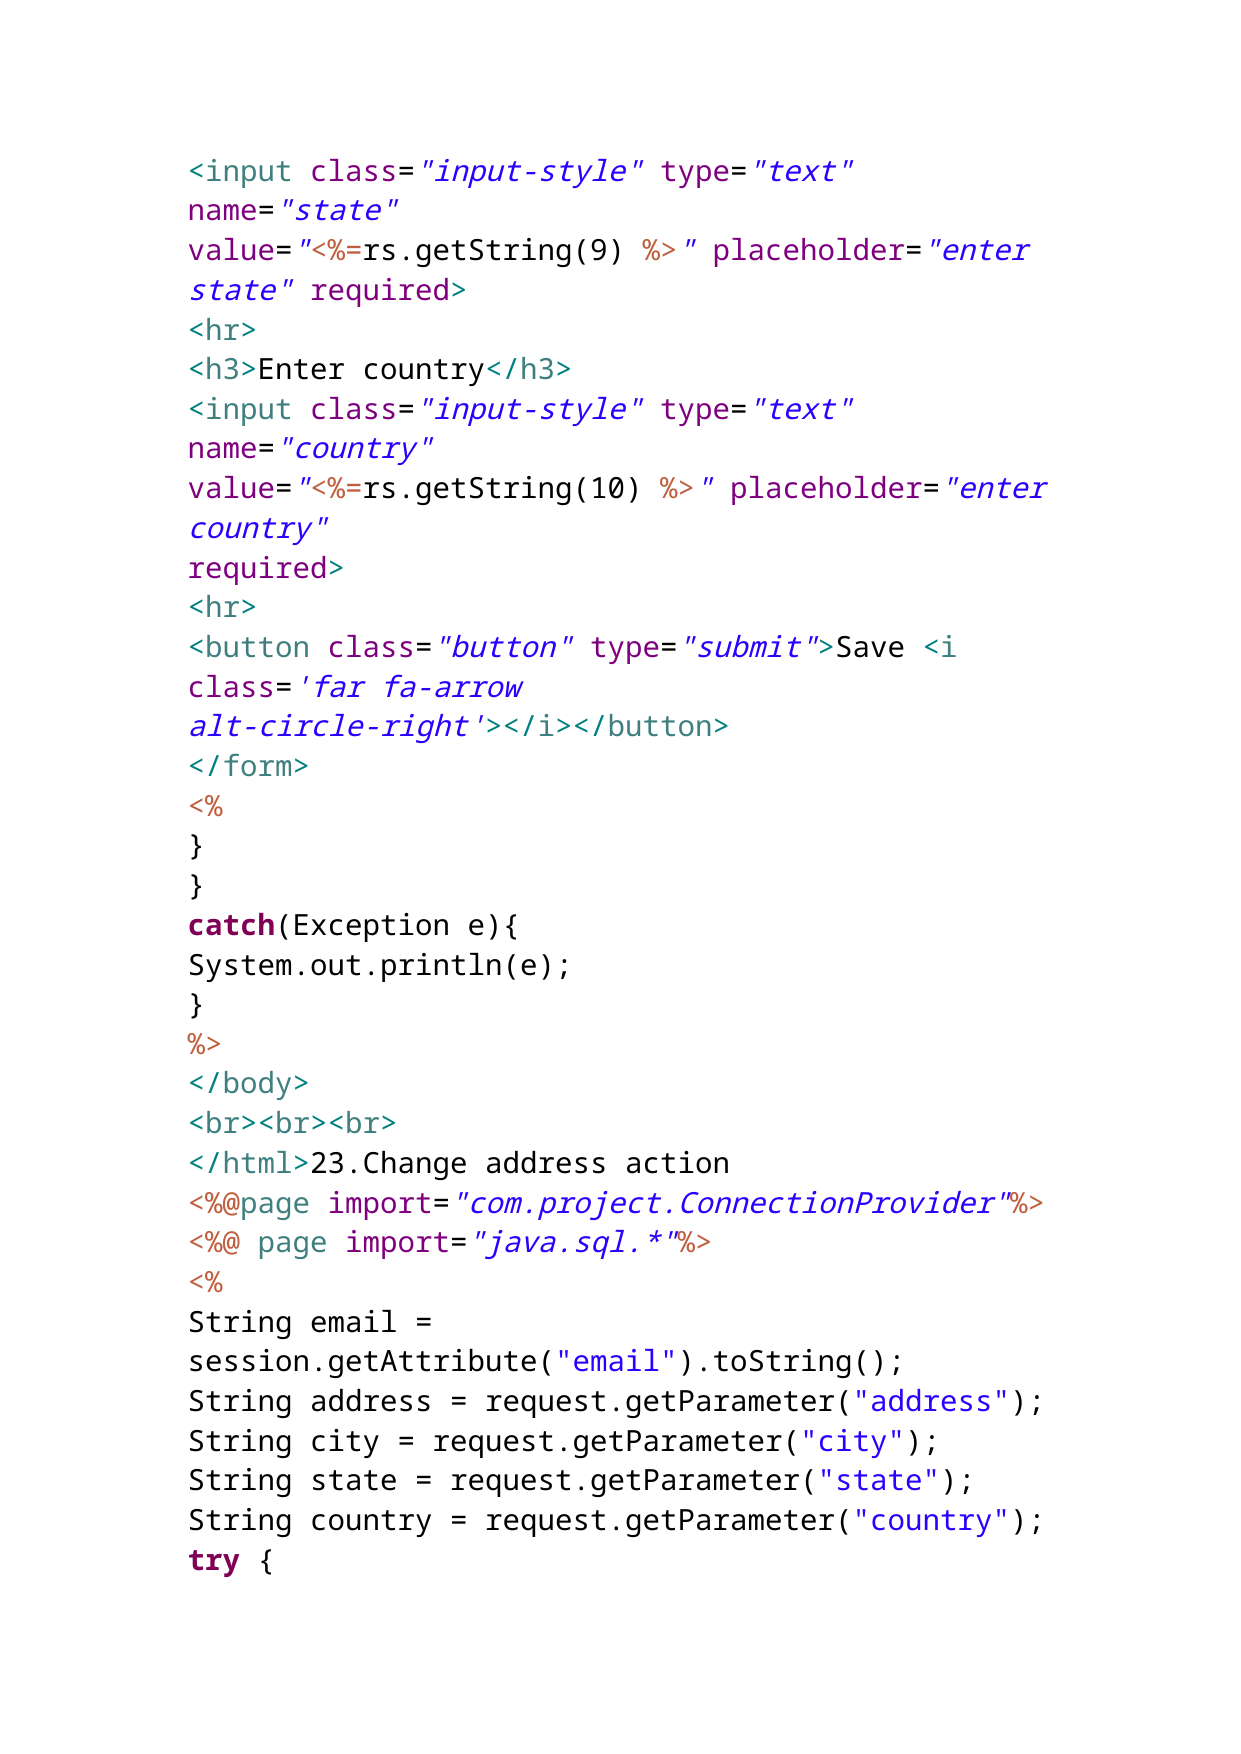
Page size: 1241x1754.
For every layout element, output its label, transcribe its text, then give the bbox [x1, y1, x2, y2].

text <hr> [187, 309, 1053, 348]
text <% [187, 1261, 1053, 1301]
text <%@page import="com.project.ConnectionProvider"%> [187, 1182, 1053, 1222]
text </body> [187, 1063, 1053, 1102]
text String country = request.getParameter("country"); [187, 1499, 1053, 1539]
text } [187, 864, 1053, 904]
text alt-circle-right'></i></button> [187, 706, 1053, 745]
text catch(Exception e){ [187, 904, 1053, 944]
text String state = request.getParameter("state"); [187, 1460, 1053, 1499]
text value="<%=rs.getString(9) %>" placeholder="enter state" required> [187, 229, 1053, 309]
text String email = [187, 1301, 1053, 1341]
text session.getAttribute("email").toString(); [187, 1341, 1053, 1380]
text <input class="input-style" type="text" name="state" [187, 150, 1053, 229]
text %> [187, 1023, 1053, 1063]
text </form> [187, 745, 1053, 785]
text } [187, 825, 1053, 864]
text try { [187, 1539, 1053, 1579]
text required> [187, 547, 1053, 587]
text <hr> [187, 587, 1053, 626]
text </html>23.Change address action [187, 1142, 1053, 1182]
text <h3>Enter country</h3> [187, 348, 1053, 388]
text <br><br><br> [187, 1102, 1053, 1142]
text <button class="button" type="submit">Save <i class='far fa-arrow [187, 626, 1053, 706]
text <%@ page import="java.sql.*"%> [187, 1222, 1053, 1261]
text <input class="input-style" type="text" name="country" [187, 388, 1053, 467]
text } [187, 983, 1053, 1023]
text String address = request.getParameter("address"); [187, 1380, 1053, 1420]
text System.out.println(e); [187, 944, 1053, 983]
text <% [187, 785, 1053, 825]
text String city = request.getParameter("city"); [187, 1420, 1053, 1460]
text value="<%=rs.getString(10) %>" placeholder="enter country" [187, 467, 1053, 547]
